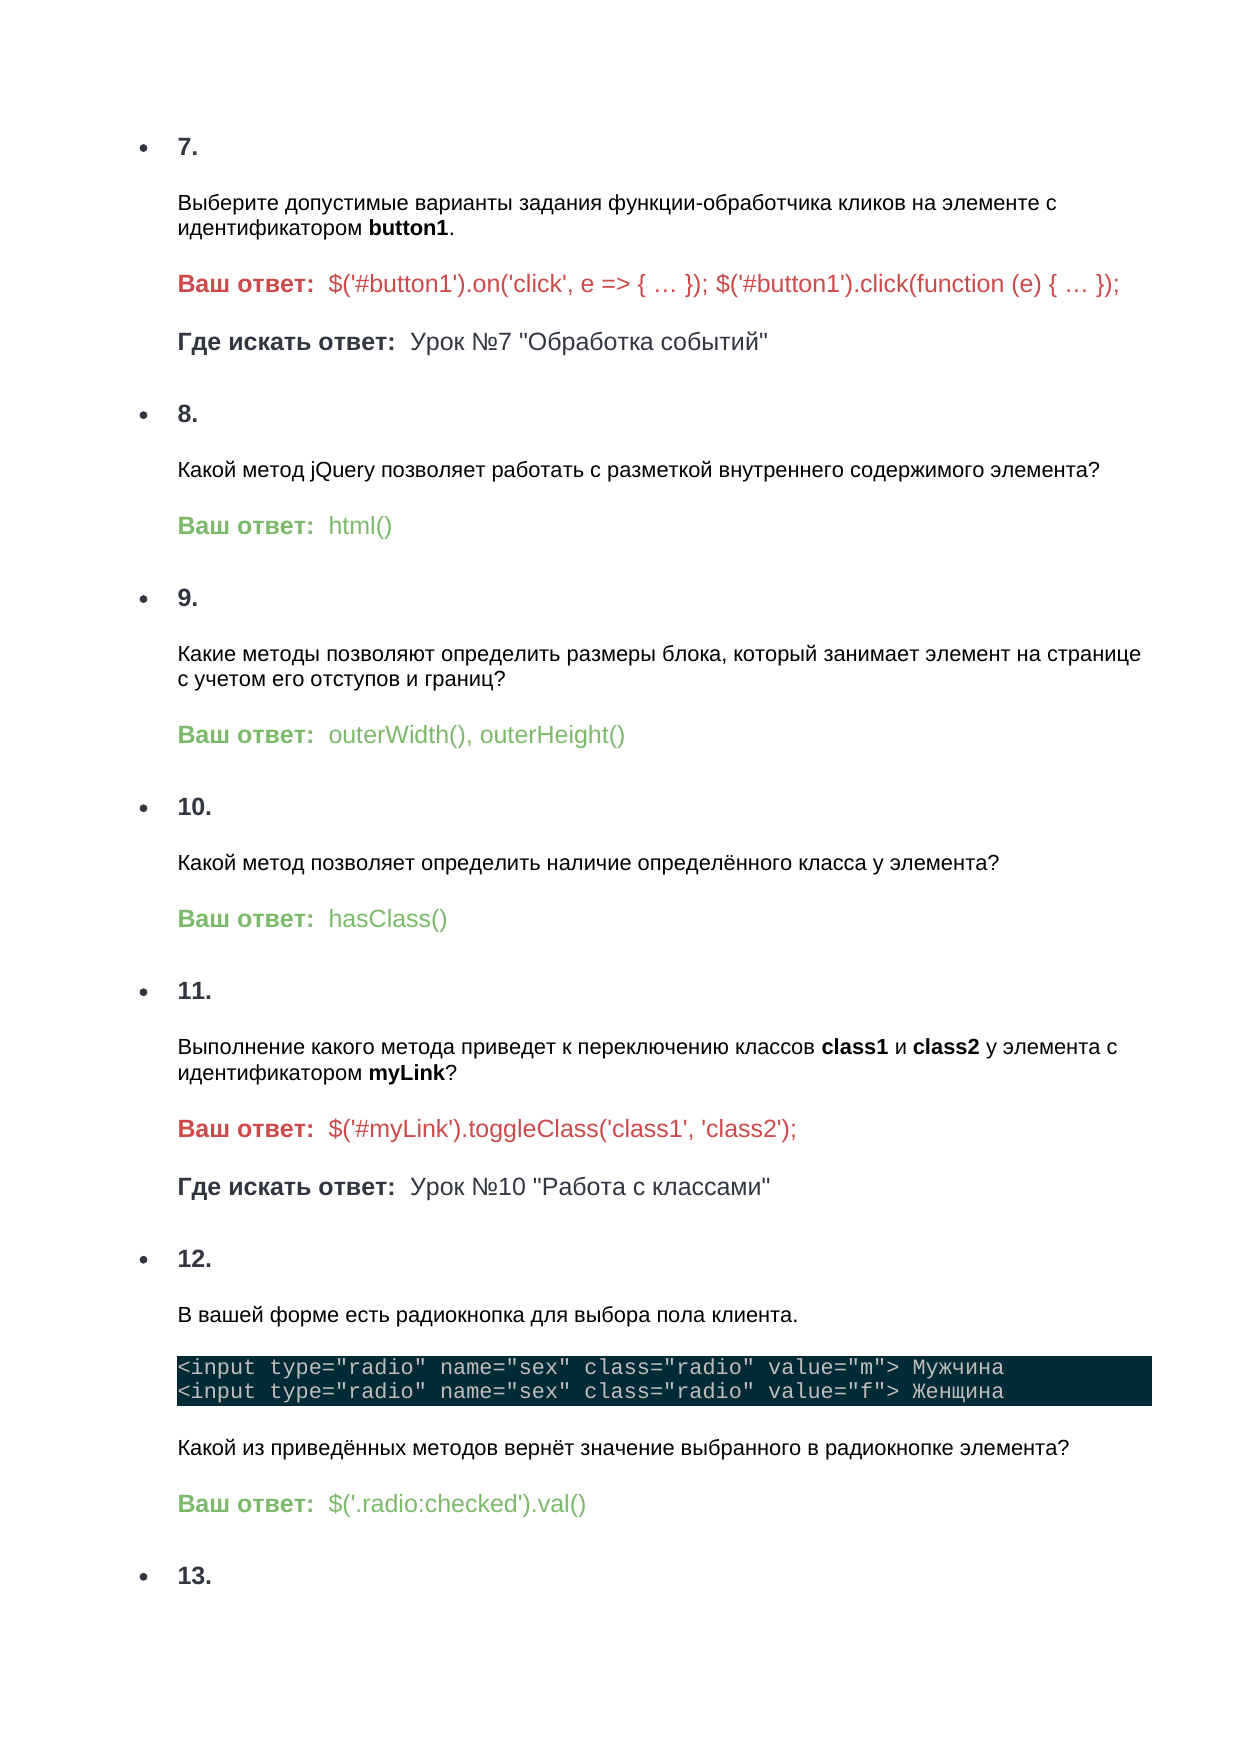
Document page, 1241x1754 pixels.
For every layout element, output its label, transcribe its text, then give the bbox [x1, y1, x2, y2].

list 13. [140, 1547, 1152, 1589]
list 7. [140, 118, 1152, 161]
text Ваш ответ: $('.radio:checked').val() [177, 1489, 1152, 1518]
list 9. [140, 569, 1152, 612]
text Какие методы позволяют определить размеры блока, который занимает элемент на странице с учетом его отступов и границ? [177, 641, 1152, 691]
text <input type="radio" name="sex" class="radio" value="m"> Мужчина [177, 1356, 1152, 1381]
text Ваш ответ: html() [177, 511, 1152, 540]
text Ваш ответ: outerWidth(), outerHeight() [177, 720, 1152, 749]
list 8. [140, 385, 1152, 428]
text Какой метод jQuery позволяет работать с разметкой внутреннего содержимого элемента? [177, 457, 1152, 482]
text Где искать ответ: Урок №7 "Обработка событий" [177, 327, 1152, 356]
text Ваш ответ: hasClass() [177, 904, 1152, 933]
text ﻿Выполнение какого метода приведет к переключению классов class1 и class2 у элемента с идентификатором myLink? [177, 1034, 1152, 1085]
text Какой из приведённых методов вернёт значение выбранного в радиокнопке элемента? [177, 1435, 1152, 1460]
text Выберите допустимые варианты задания функции-обработчика кликов на элементе с идентификатором button1. [177, 190, 1152, 240]
list 11. [140, 962, 1152, 1005]
text Какой метод позволяет определить наличие определённого класса у элемента? [177, 850, 1152, 875]
list 12. [140, 1230, 1152, 1272]
text В вашей форме есть радиокнопка для выбора пола клиента. [177, 1302, 1152, 1327]
text Где искать ответ: Урок №10 "Работа с классами" [177, 1172, 1152, 1201]
text Ваш ответ: $('#myLink').toggleClass('class1', 'class2'); [177, 1114, 1152, 1143]
text Ваш ответ: $('#button1').on('click', e => { … }); $('#button1').click(function (e) { … }); [177, 269, 1152, 298]
list 10. [140, 778, 1152, 821]
text <input type="radio" name="sex" class="radio" value="f"> Женщина [177, 1381, 1152, 1406]
